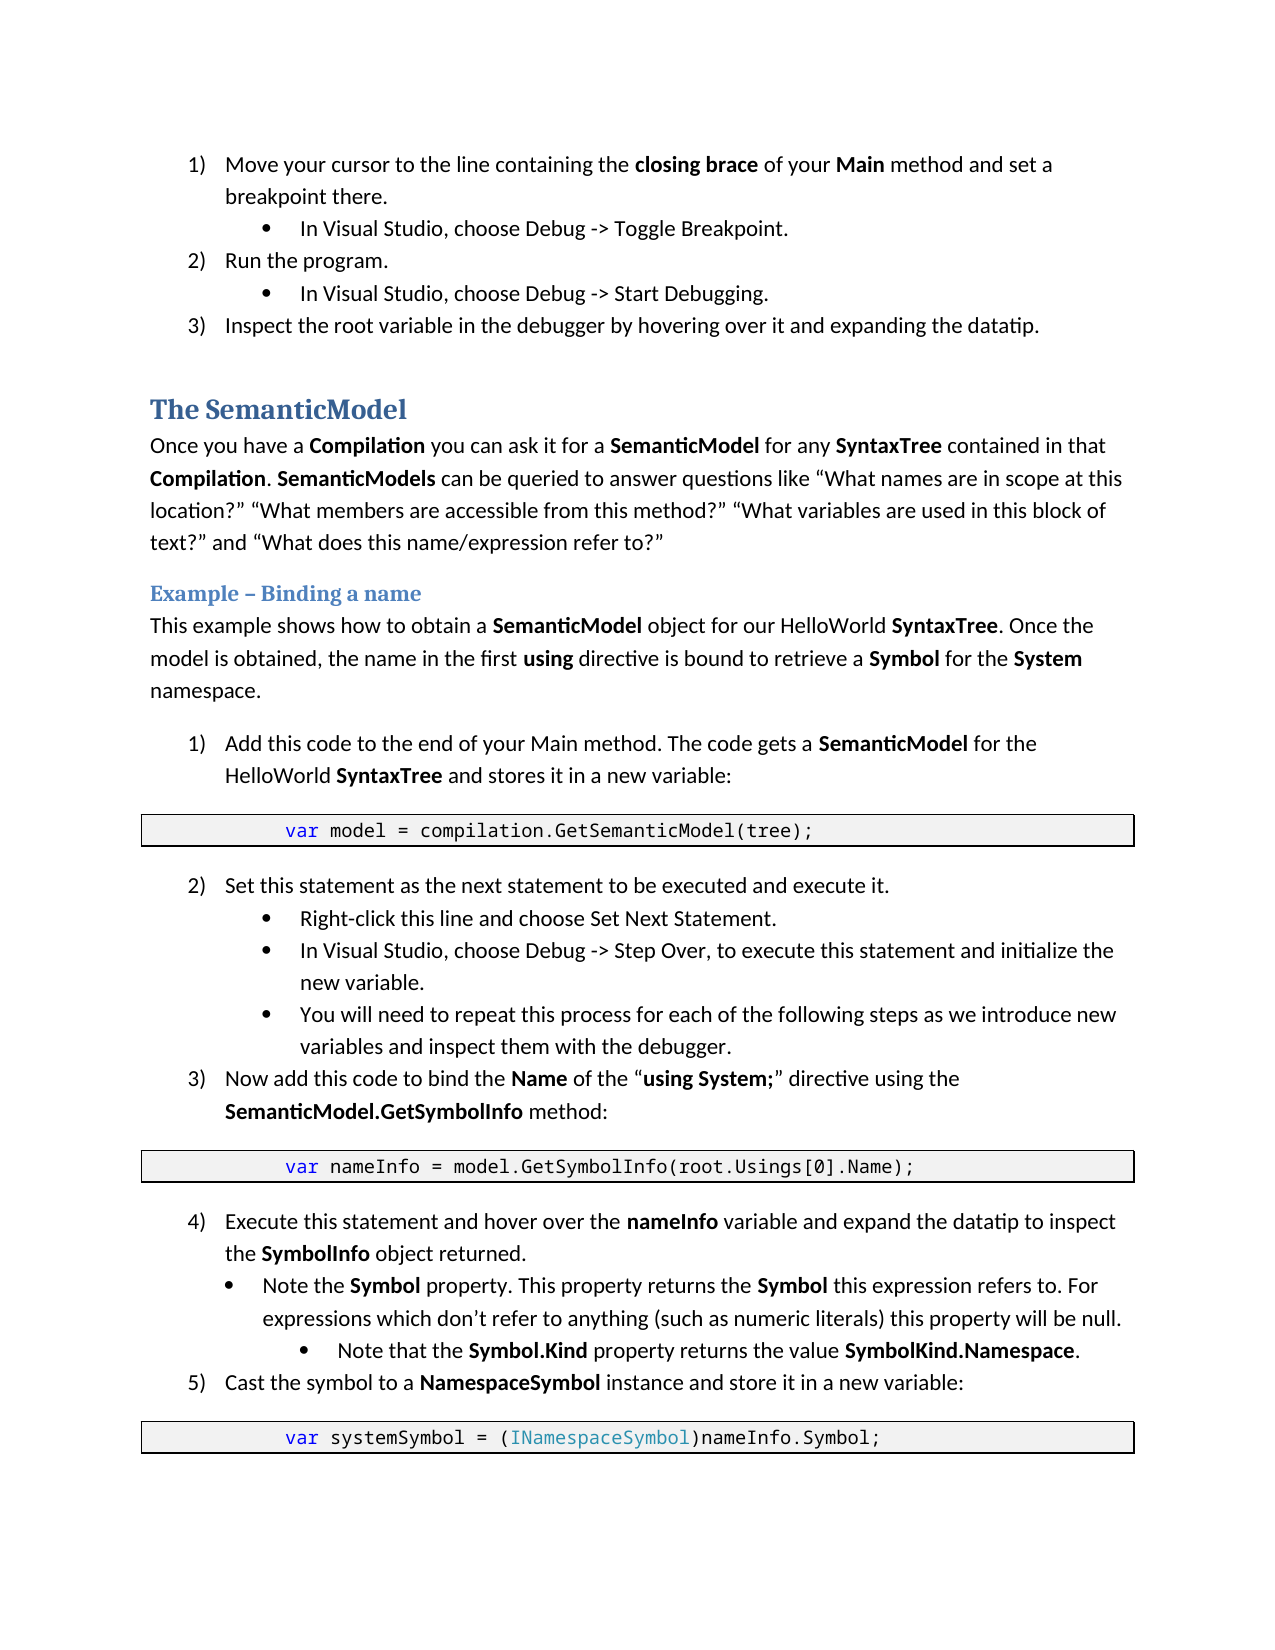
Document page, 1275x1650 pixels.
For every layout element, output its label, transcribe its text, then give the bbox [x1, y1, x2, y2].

list Move your cursor to the line containing the closing brace of your Main method and set a breakpoint there. [187, 150, 1125, 210]
list Note the Symbol property. This property returns the Symbol this expression refers to. For expressions which don’t refer to anything (such as numeric literals) this property will be null. [225, 1272, 1125, 1332]
list Cast the symbol to a NamespaceSymbol instance and store it in a new variable: [187, 1368, 1125, 1396]
list In Visual Studio, choose Debug -> Toggle Breakpoint. [262, 214, 1125, 242]
text Once you have a Compilation you can ask it for a SemanticModel for any SyntaxTree contained in that Compilation. SemanticModels can be queried to answer questions like “What names are in scope at this location?” “What members are accessible from this method?” “What variables are used in this block of text?” and “What does this name/expression refer to?” [150, 432, 1125, 556]
text var systemSymbol = (INamespaceSymbol)nameInfo.Symbol; [142, 1422, 1133, 1452]
list Add this code to the end of your Main method. The code gets a SemanticModel for the HelloWorld SyntaxTree and stores it in a new variable: [187, 729, 1125, 789]
list In Visual Studio, choose Debug -> Start Debugging. [262, 279, 1125, 307]
list Run the program. [187, 247, 1125, 274]
text var model = compilation.GetSemanticModel(tree); [142, 815, 1133, 845]
list Set this statement as the next statement to be executed and execute it. [187, 871, 1125, 899]
list Right-click this line and choose Set Next Statement. [262, 904, 1125, 932]
list Now add this code to bind the Name of the “using System;” directive using the SemanticModel.GetSymbolInfo method: [187, 1064, 1125, 1125]
list In Visual Studio, choose Debug -> Step Over, to execute this statement and initialize the new variable. [262, 936, 1125, 996]
list Inspect the root variable in the debugger by hovering over it and expanding the datatip. [187, 311, 1125, 339]
list Execute this statement and hover over the nameInfo variable and expand the datatip to inspect the SymbolInfo object returned. [187, 1207, 1125, 1267]
subtitle The SemanticModel [150, 393, 1125, 427]
text var nameInfo = model.GetSymbolInfo(root.Usings[0].Name); [142, 1151, 1133, 1181]
text This example shows how to obtain a SemanticModel object for our HelloWorld SyntaxTree. Once the model is obtained, the name in the first using directive is bound to retrieve a Symbol for the System namespace. [150, 611, 1125, 704]
list Note that the Symbol.Kind property returns the value SymbolKind.Namespace. [300, 1336, 1125, 1364]
subtitle Example – Binding a name [150, 581, 1125, 608]
list You will need to repeat this process for each of the following steps as we introduce new variables and inspect them with the debugger. [262, 1000, 1125, 1060]
